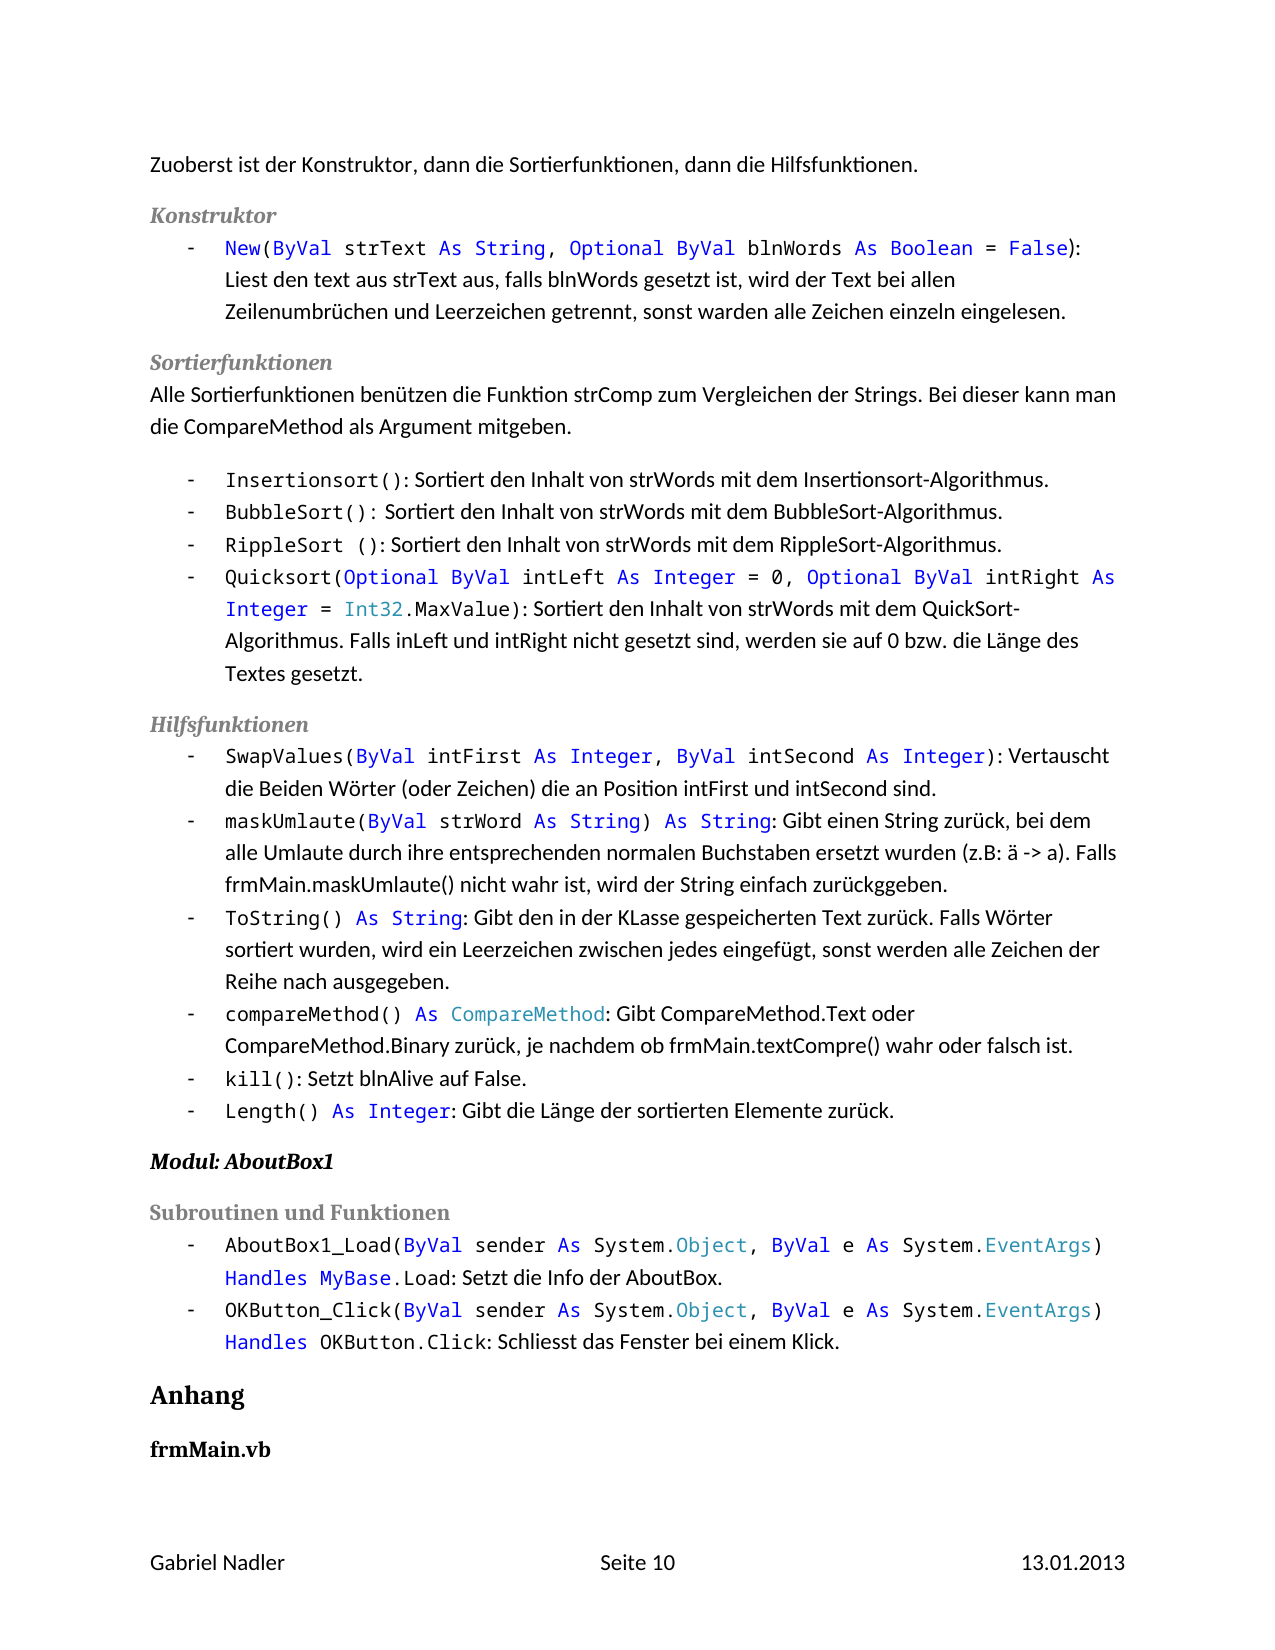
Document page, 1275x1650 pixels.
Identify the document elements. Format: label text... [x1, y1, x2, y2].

list OKButton_Click(ByVal sender As System.Object, ByVal e As System.EventArgs) Handles OKButton.Click: Schliesst das Fenster bei einem Klick. [187, 1295, 1125, 1355]
subtitle frmMain.vb [150, 1437, 1125, 1463]
list ToString() As String: Gibt den in der KLasse gespeicherten Text zurück. Falls Wörter sortiert wurden, wird ein Leerzeichen zwischen jedes eingefügt, sonst werden alle Zeichen der Reihe nach ausgegeben. [187, 903, 1125, 995]
subtitle Sortierfunktionen [150, 350, 1125, 377]
list SwapValues(ByVal intFirst As Integer, ByVal intSecond As Integer): Vertauscht die Beiden Wörter (oder Zeichen) die an Position intFirst und intSecond sind. [187, 741, 1125, 802]
list compareMethod() As CompareMethod: Gibt CompareMethod.Text oder CompareMethod.Binary zurück, je nachdem ob frmMain.textCompre() wahr oder falsch ist. [187, 999, 1125, 1059]
list BubbleSort(): Sortiert den Inhalt von strWords mit dem BubbleSort-Algorithmus. [187, 497, 1125, 526]
text Zuoberst ist der Konstruktor, dann die Sortierfunktionen, dann die Hilfsfunktionen. [150, 150, 1125, 178]
subtitle Modul: AboutBox1 [150, 1149, 1125, 1176]
subtitle Anhang [150, 1380, 1125, 1412]
subtitle Hilfsfunktionen [150, 712, 1125, 738]
list RippleSort (): Sortiert den Inhalt von strWords mit dem RippleSort-Algorithmus. [187, 530, 1125, 558]
list New(ByVal strText As String, Optional ByVal blnWords As Boolean = False): Liest den text aus strText aus, falls blnWords gesetzt ist, wird der Text bei allen Zeilenumbrüchen und Leerzeichen getrennt, sonst warden alle Zeichen einzeln eingelesen. [187, 233, 1125, 325]
list Length() As Integer: Gibt die Länge der sortierten Elemente zurück. [187, 1096, 1125, 1124]
text Alle Sortierfunktionen benützen die Funktion strComp zum Vergleichen der Strings. Bei dieser kann man die CompareMethod als Argument mitgeben. [150, 380, 1125, 440]
list kill(): Setzt blnAlive auf False. [187, 1064, 1125, 1092]
list AboutBox1_Load(ByVal sender As System.Object, ByVal e As System.EventArgs) Handles MyBase.Load: Setzt die Info der AboutBox. [187, 1230, 1125, 1291]
list Insertionsort(): Sortiert den Inhalt von strWords mit dem Insertionsort-Algorithmus. [187, 465, 1125, 493]
subtitle Konstruktor [150, 203, 1125, 229]
list maskUmlaute(ByVal strWord As String) As String: Gibt einen String zurück, bei dem alle Umlaute durch ihre entsprechenden normalen Buchstaben ersetzt wurden (z.B: ä -> a). Falls frmMain.maskUmlaute() nicht wahr ist, wird der String einfach zurückggeben. [187, 806, 1125, 898]
list Quicksort(Optional ByVal intLeft As Integer = 0, Optional ByVal intRight As Integer = Int32.MaxValue): Sortiert den Inhalt von strWords mit dem QuickSort-Algorithmus. Falls inLeft und intRight nicht gesetzt sind, werden sie auf 0 bzw. die Länge des Textes gesetzt. [187, 562, 1125, 687]
subtitle Subroutinen und Funktionen [150, 1200, 1125, 1227]
